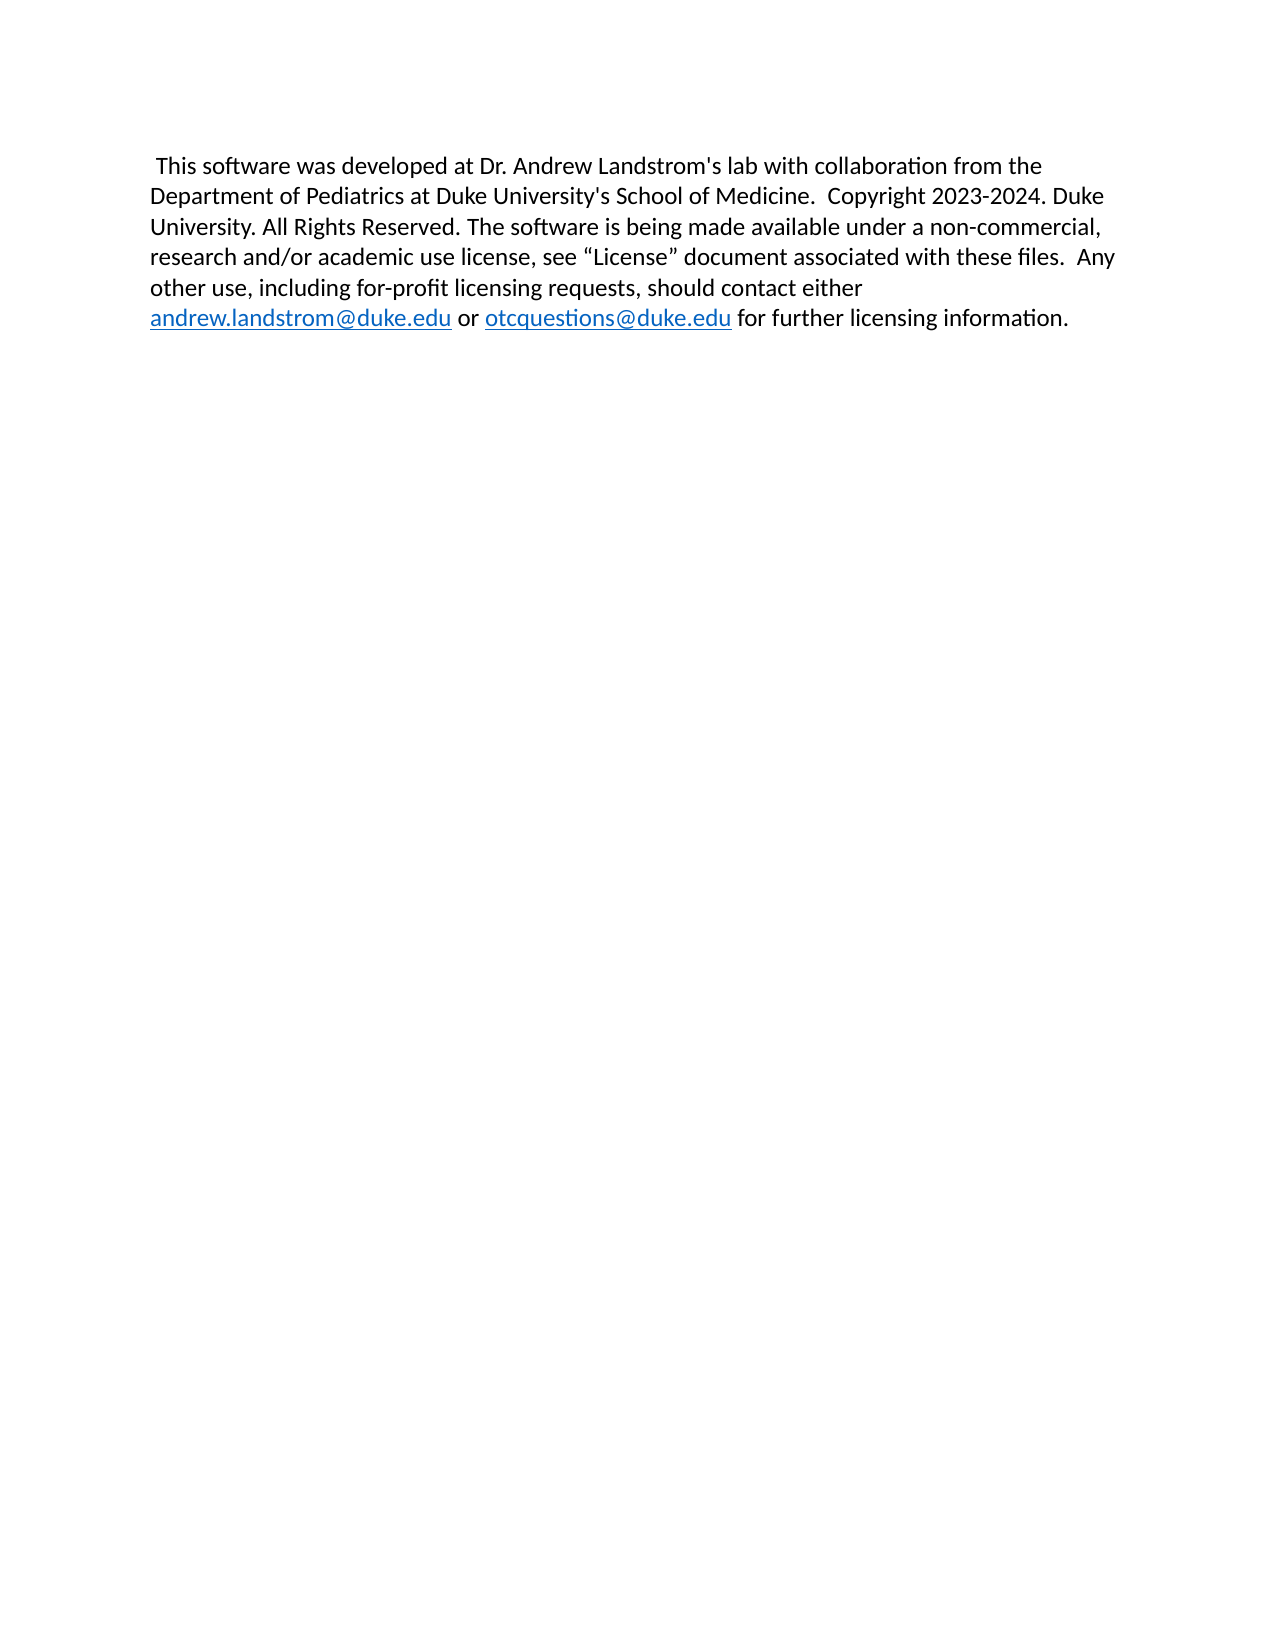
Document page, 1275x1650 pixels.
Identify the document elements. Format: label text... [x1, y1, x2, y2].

text This software was developed at Dr. Andrew Landstrom's lab with collaboration from the Department of Pediatrics at Duke University's School of Medicine. Copyright 2023-2024. Duke University. All Rights Reserved. The software is being made available under a non-commercial, research and/or academic use license, see “License” document associated with these files. Any other use, including for-profit licensing requests, should contact either andrew.landstrom@duke.edu or otcquestions@duke.edu for further licensing information. [150, 150, 1125, 333]
